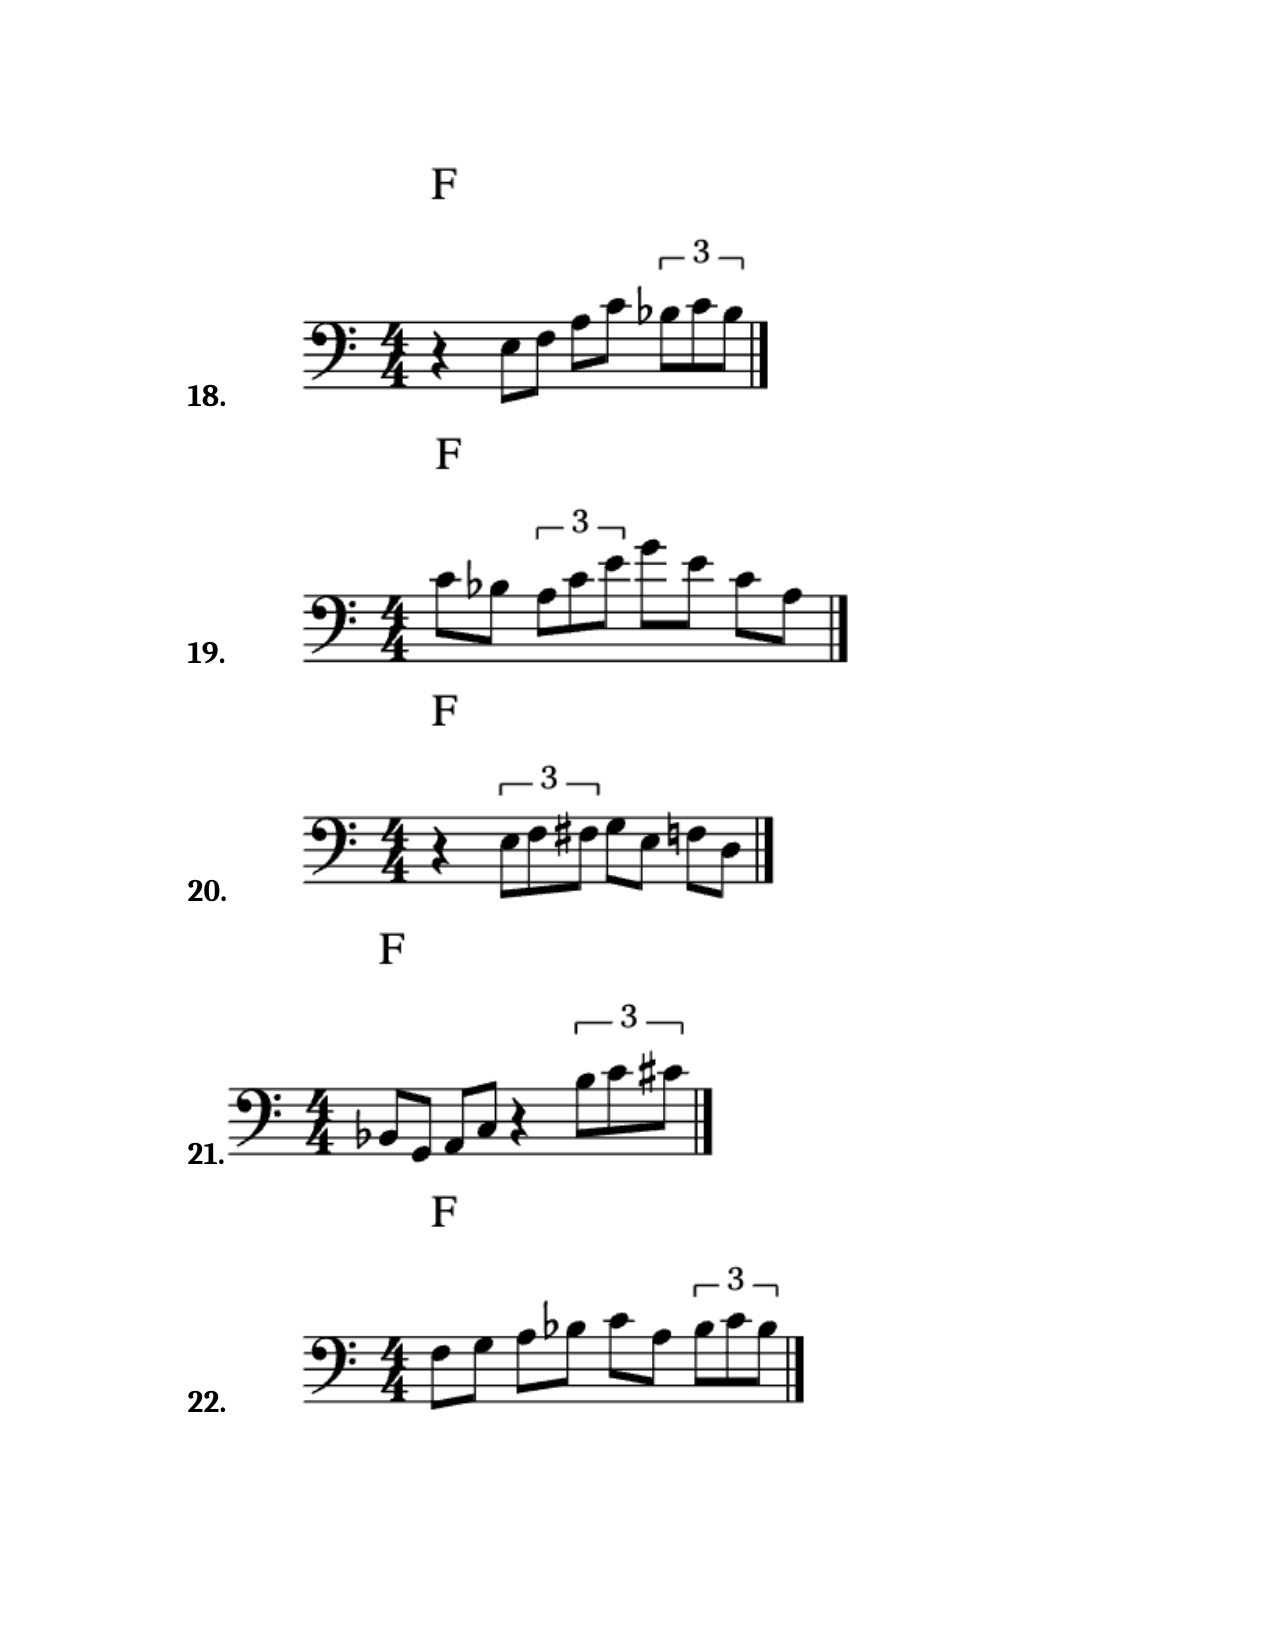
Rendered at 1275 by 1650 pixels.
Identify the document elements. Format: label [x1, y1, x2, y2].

picture [300, 419, 851, 664]
picture [300, 150, 771, 407]
picture [300, 1177, 807, 1413]
picture [225, 914, 715, 1165]
picture [300, 676, 775, 902]
